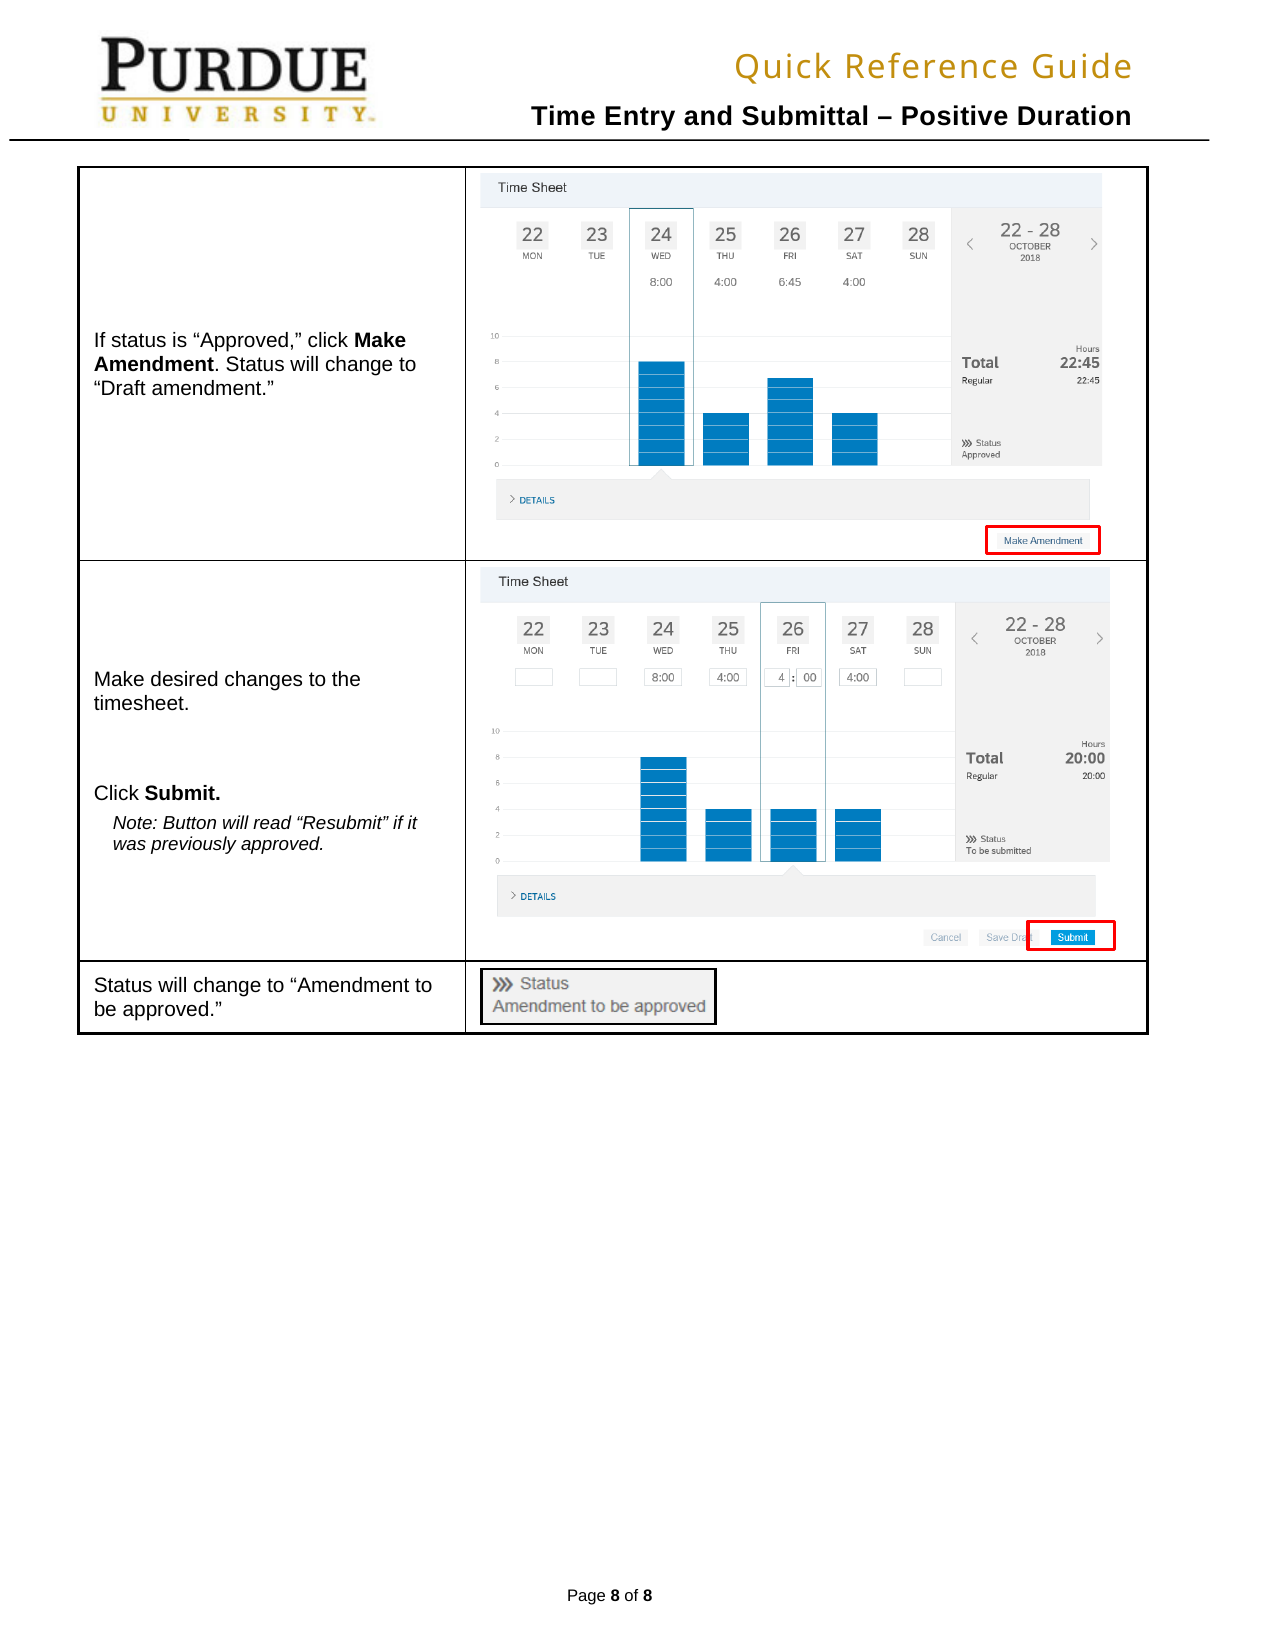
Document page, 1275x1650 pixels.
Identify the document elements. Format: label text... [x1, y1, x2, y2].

table_cell [466, 168, 1146, 560]
table_cell If status is “Approved,” click Make Amendment. Status will change to “Draft amendment.” [80, 168, 465, 560]
picture [480, 173, 1103, 554]
table_cell [466, 962, 1146, 1032]
table_cell Status will change to “Amendment to be approved.” [80, 962, 465, 1032]
picture [1030, 923, 1110, 948]
picture [483, 970, 714, 1023]
table_cell [466, 561, 1146, 960]
picture [480, 567, 1110, 954]
picture [988, 528, 1098, 552]
table_cell Make desired changes to the timesheet. Click Submit. Note: Button will read “Resubmit” if it was previously approved. [80, 561, 465, 960]
picture [86, 30, 384, 128]
